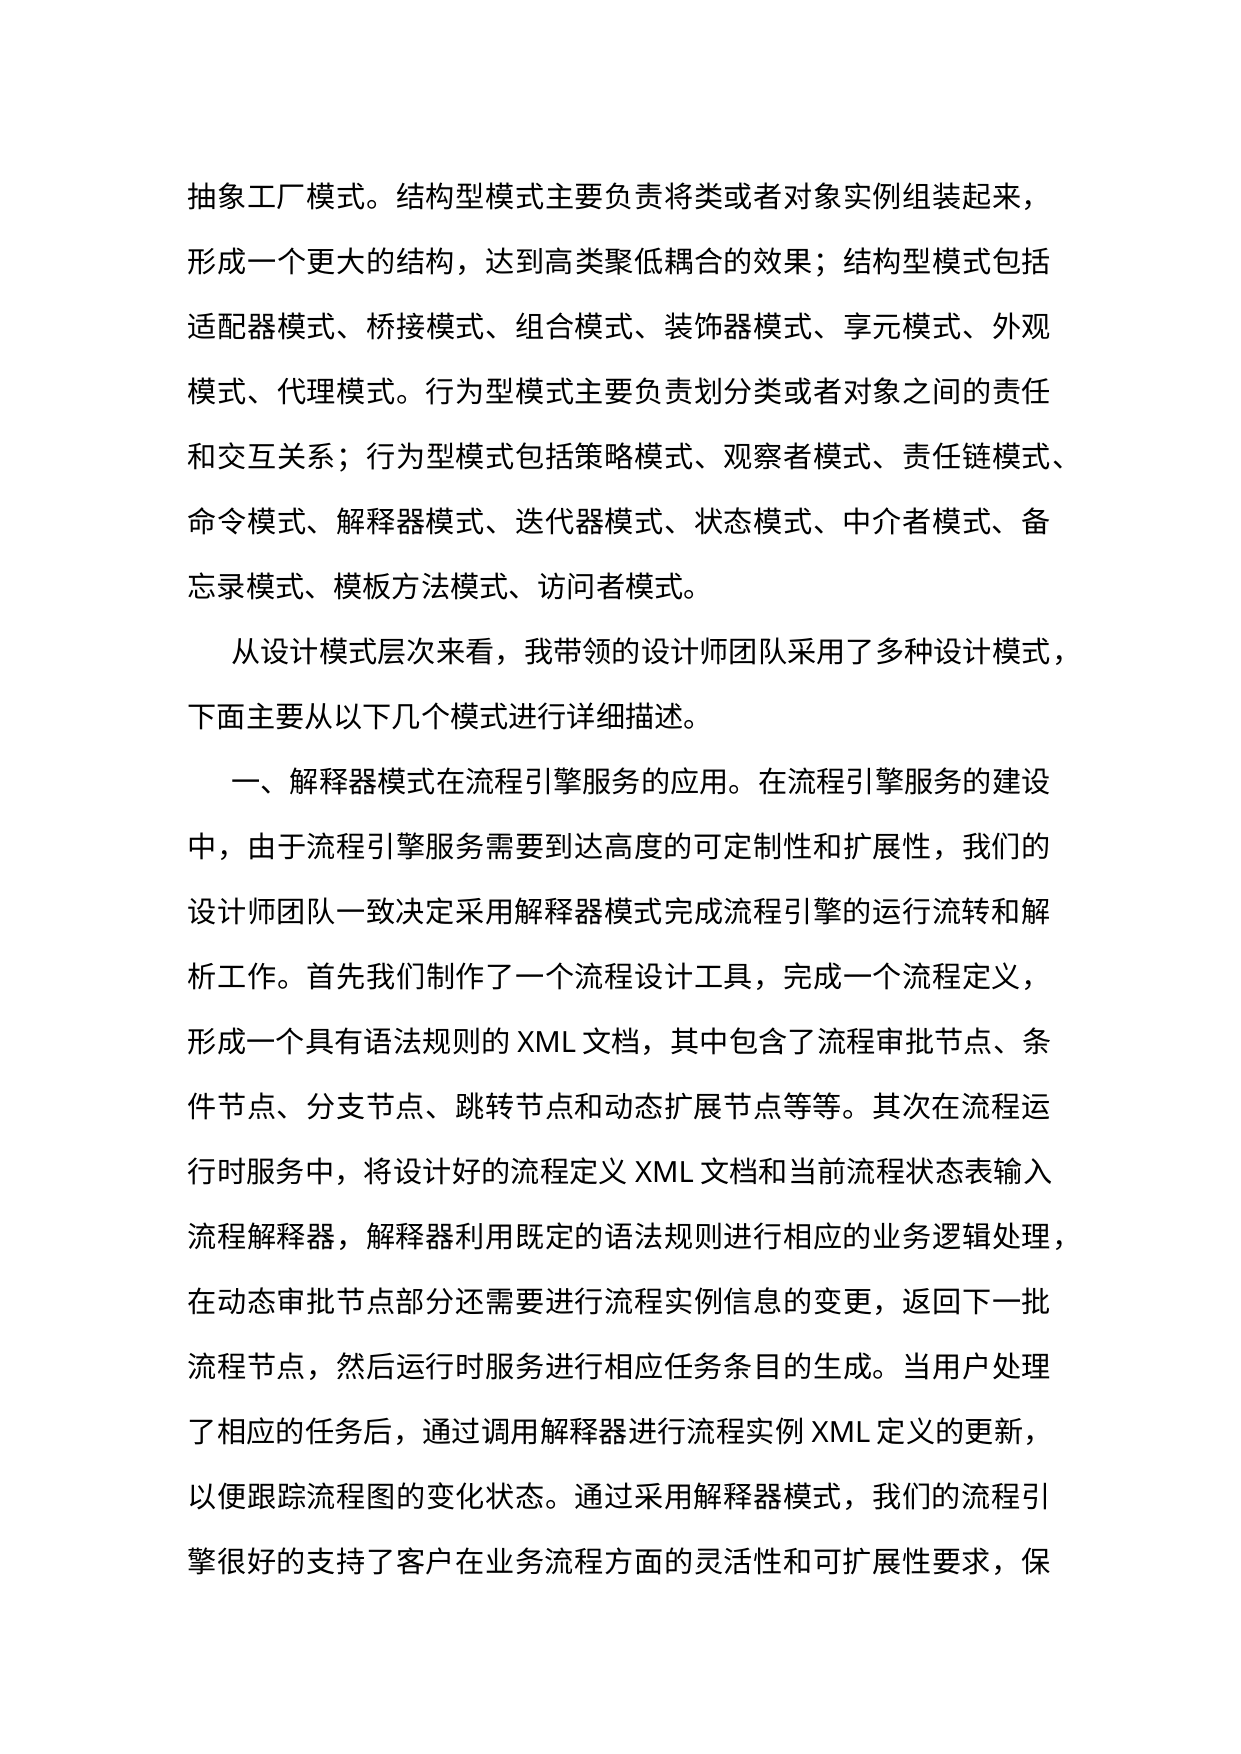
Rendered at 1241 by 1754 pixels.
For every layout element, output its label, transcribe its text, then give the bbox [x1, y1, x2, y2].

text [187, 162, 1053, 617]
text 从设计模式层次来看，我带领的设计师团队采用了多种设计模式，下面主要从以下几个模式进行详细描述。 [187, 617, 1053, 747]
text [187, 747, 1053, 1592]
